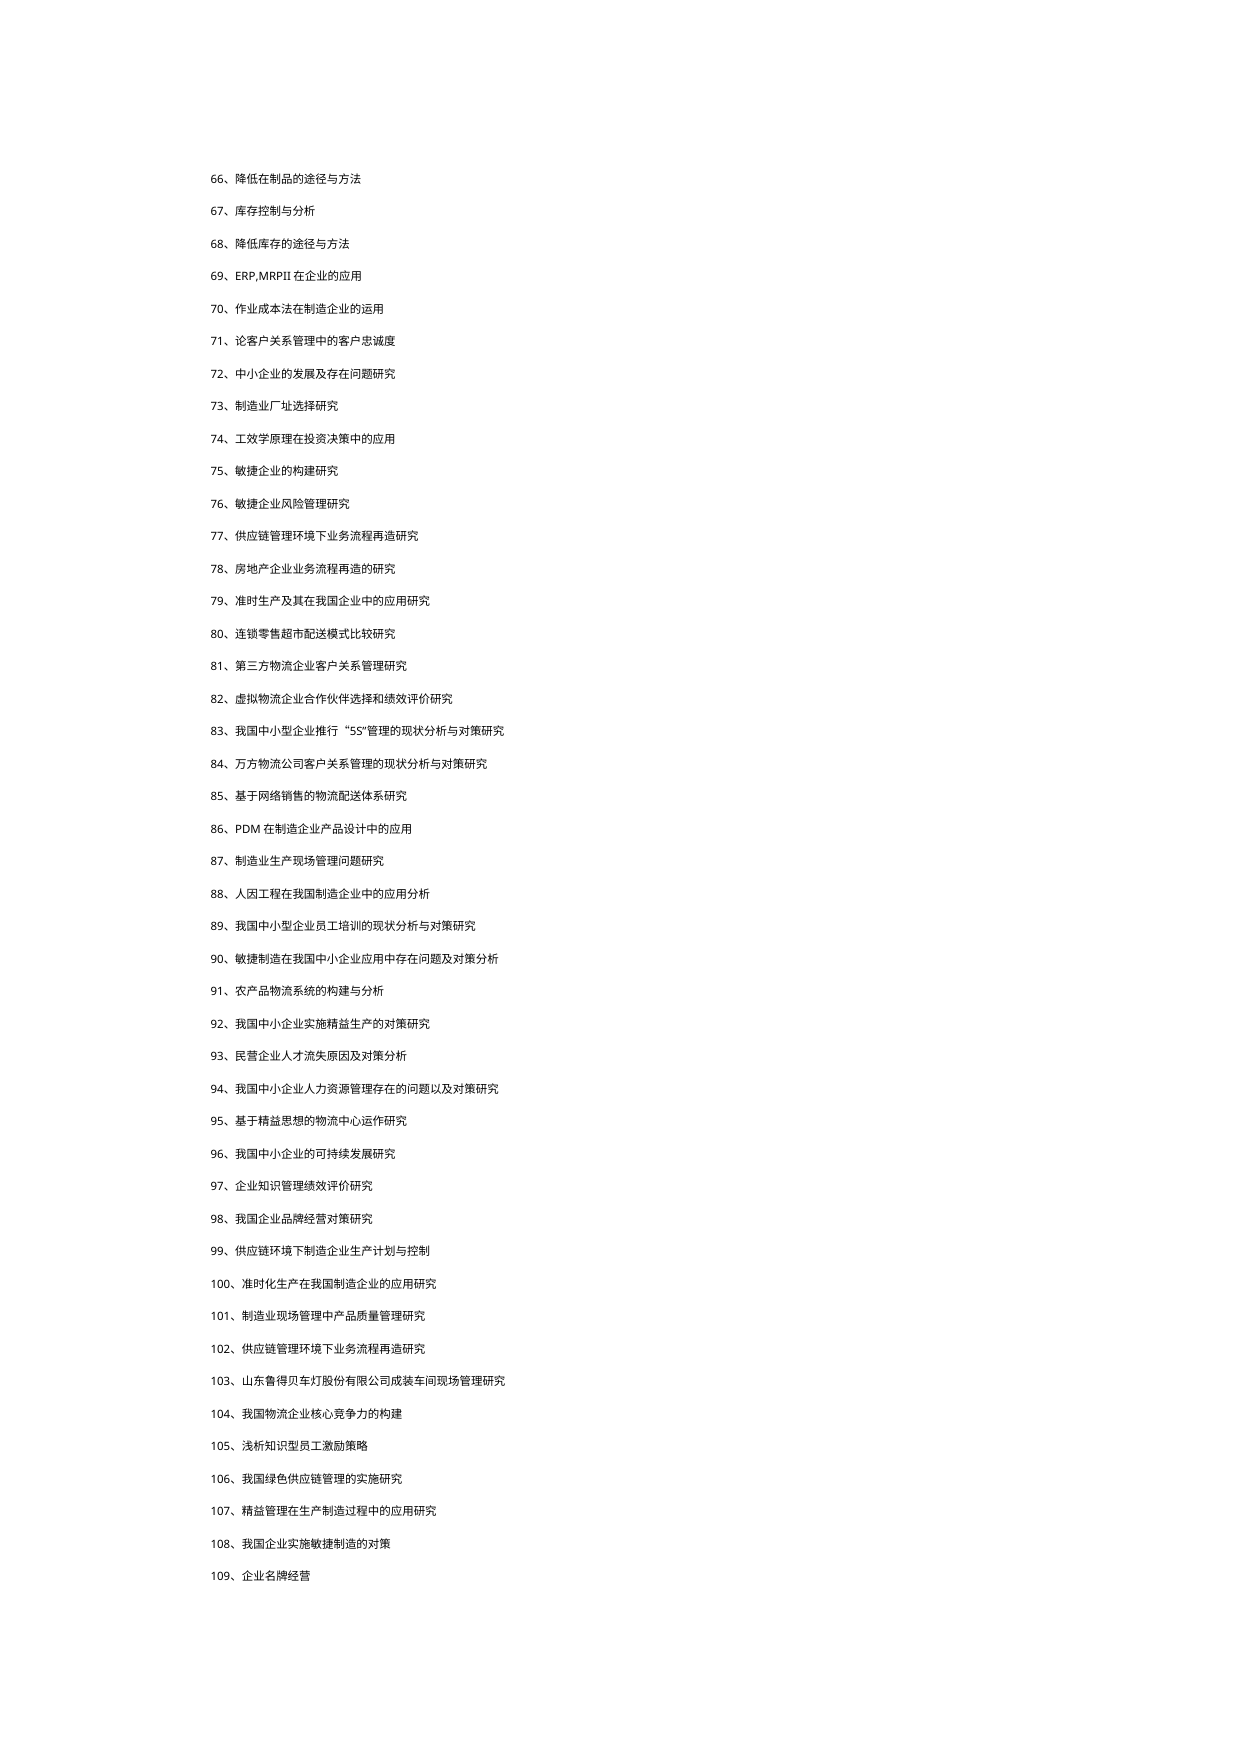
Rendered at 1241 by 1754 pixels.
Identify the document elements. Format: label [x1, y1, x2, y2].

text [187, 162, 1053, 1592]
